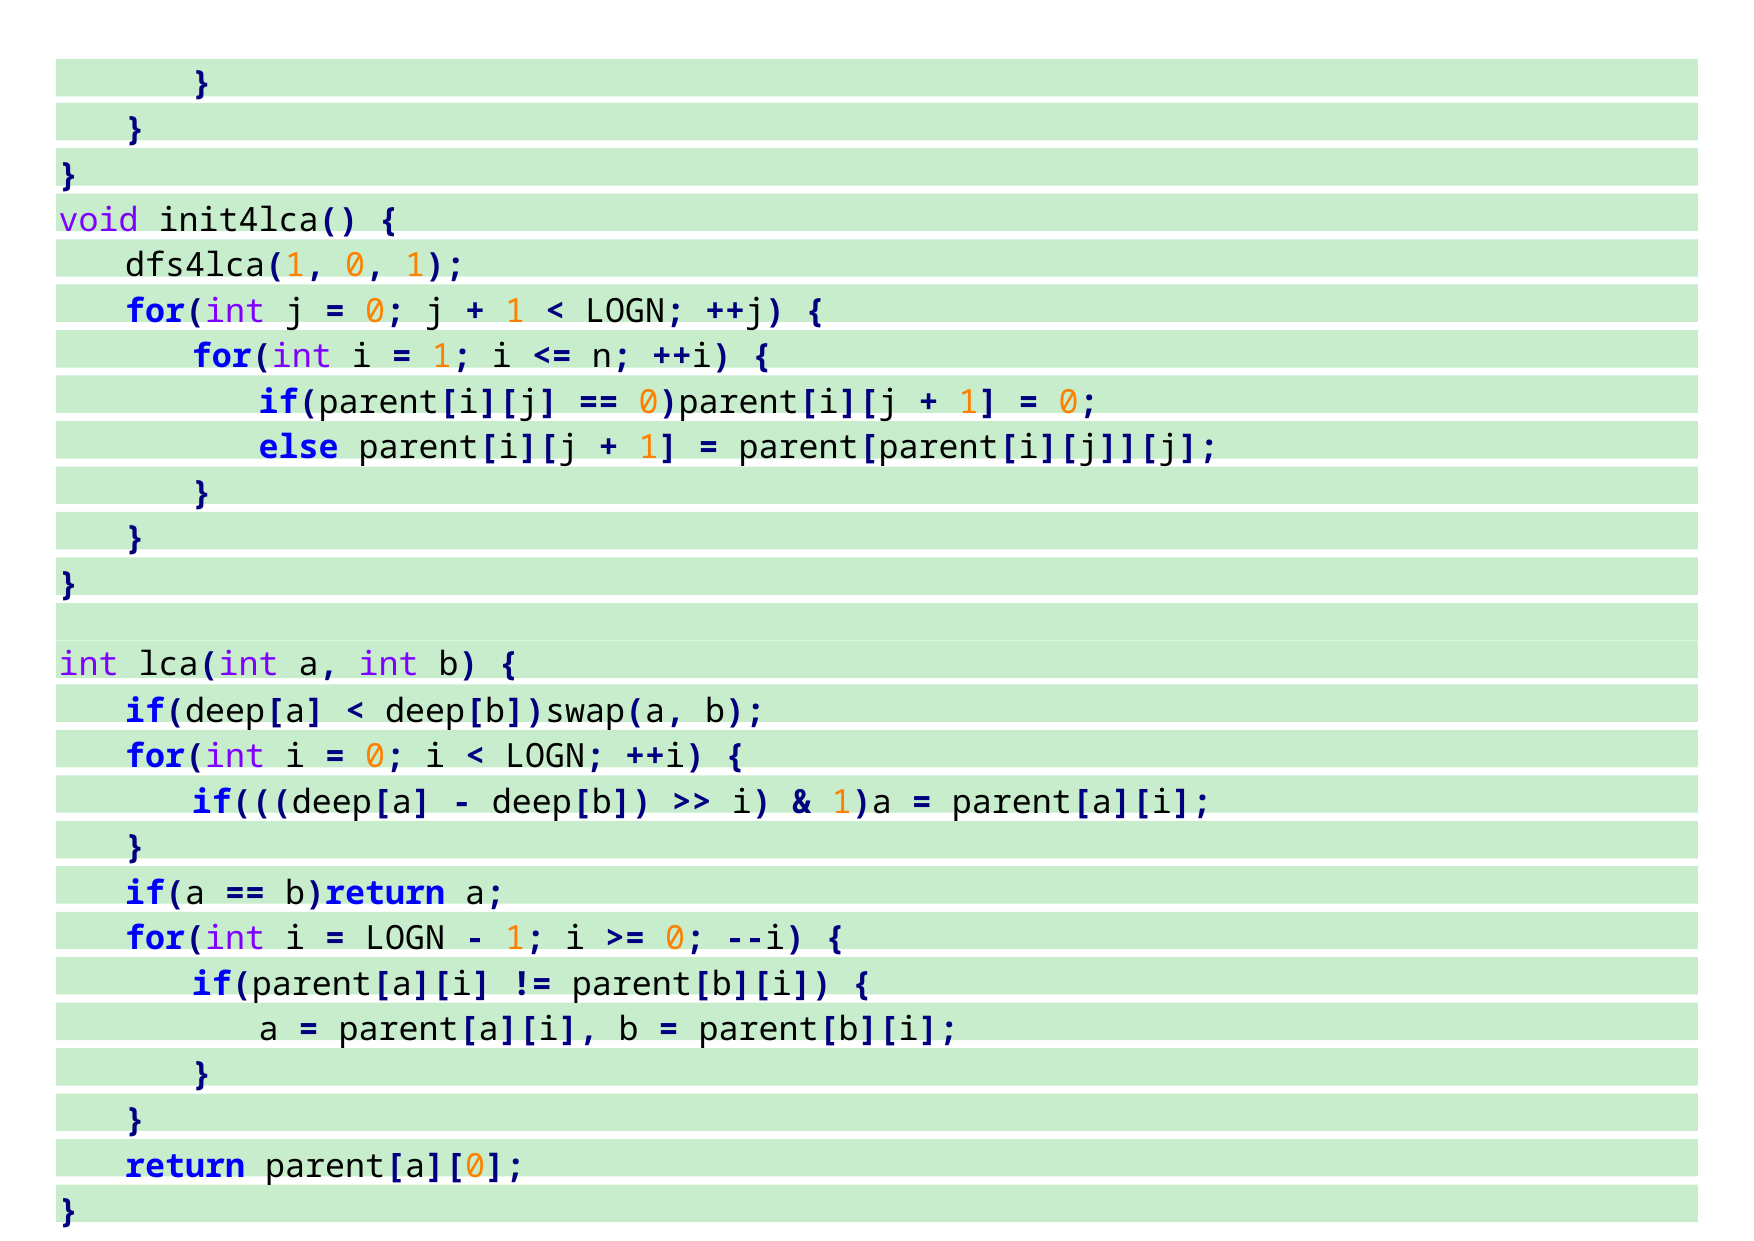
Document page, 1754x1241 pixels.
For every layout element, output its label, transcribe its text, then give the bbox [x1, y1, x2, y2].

text } [125, 1097, 1604, 1140]
text } [192, 470, 1604, 513]
text } [125, 106, 1604, 149]
text if(parent[i][j] == 0)parent[i][j + 1] = 0; [258, 378, 1604, 422]
text int lca(int a, int b) { [58, 640, 1604, 686]
text for(int i = LOGN - 1; i >= 0; --i) { [125, 915, 1604, 958]
text a = parent[a][i], b = parent[b][i]; [258, 1006, 1604, 1049]
text } [58, 1188, 1604, 1231]
text if(a == b)return a; [125, 869, 1604, 913]
text } [192, 58, 1604, 104]
text } [125, 824, 1604, 867]
text if(deep[a] < deep[b])swap(a, b); [125, 688, 1604, 731]
text if(((deep[a] - deep[b]) >> i) & 1)a = parent[a][i]; [192, 778, 1604, 822]
text for(int i = 0; i < LOGN; ++i) { [125, 733, 1604, 776]
text } [58, 561, 1604, 604]
text } [58, 151, 1604, 195]
text for(int i = 1; i <= n; ++i) { [192, 333, 1604, 376]
text for(int j = 0; j + 1 < LOGN; ++j) { [125, 288, 1604, 331]
text void init4lca() { [58, 197, 1604, 240]
text dfs4lca(1, 0, 1); [125, 242, 1604, 286]
text if(parent[a][i] != parent[b][i]) { [192, 960, 1604, 1004]
text return parent[a][0]; [125, 1142, 1604, 1186]
text } [192, 1051, 1604, 1094]
text } [125, 515, 1604, 558]
text else parent[i][j + 1] = parent[parent[i][j]][j]; [258, 424, 1604, 468]
